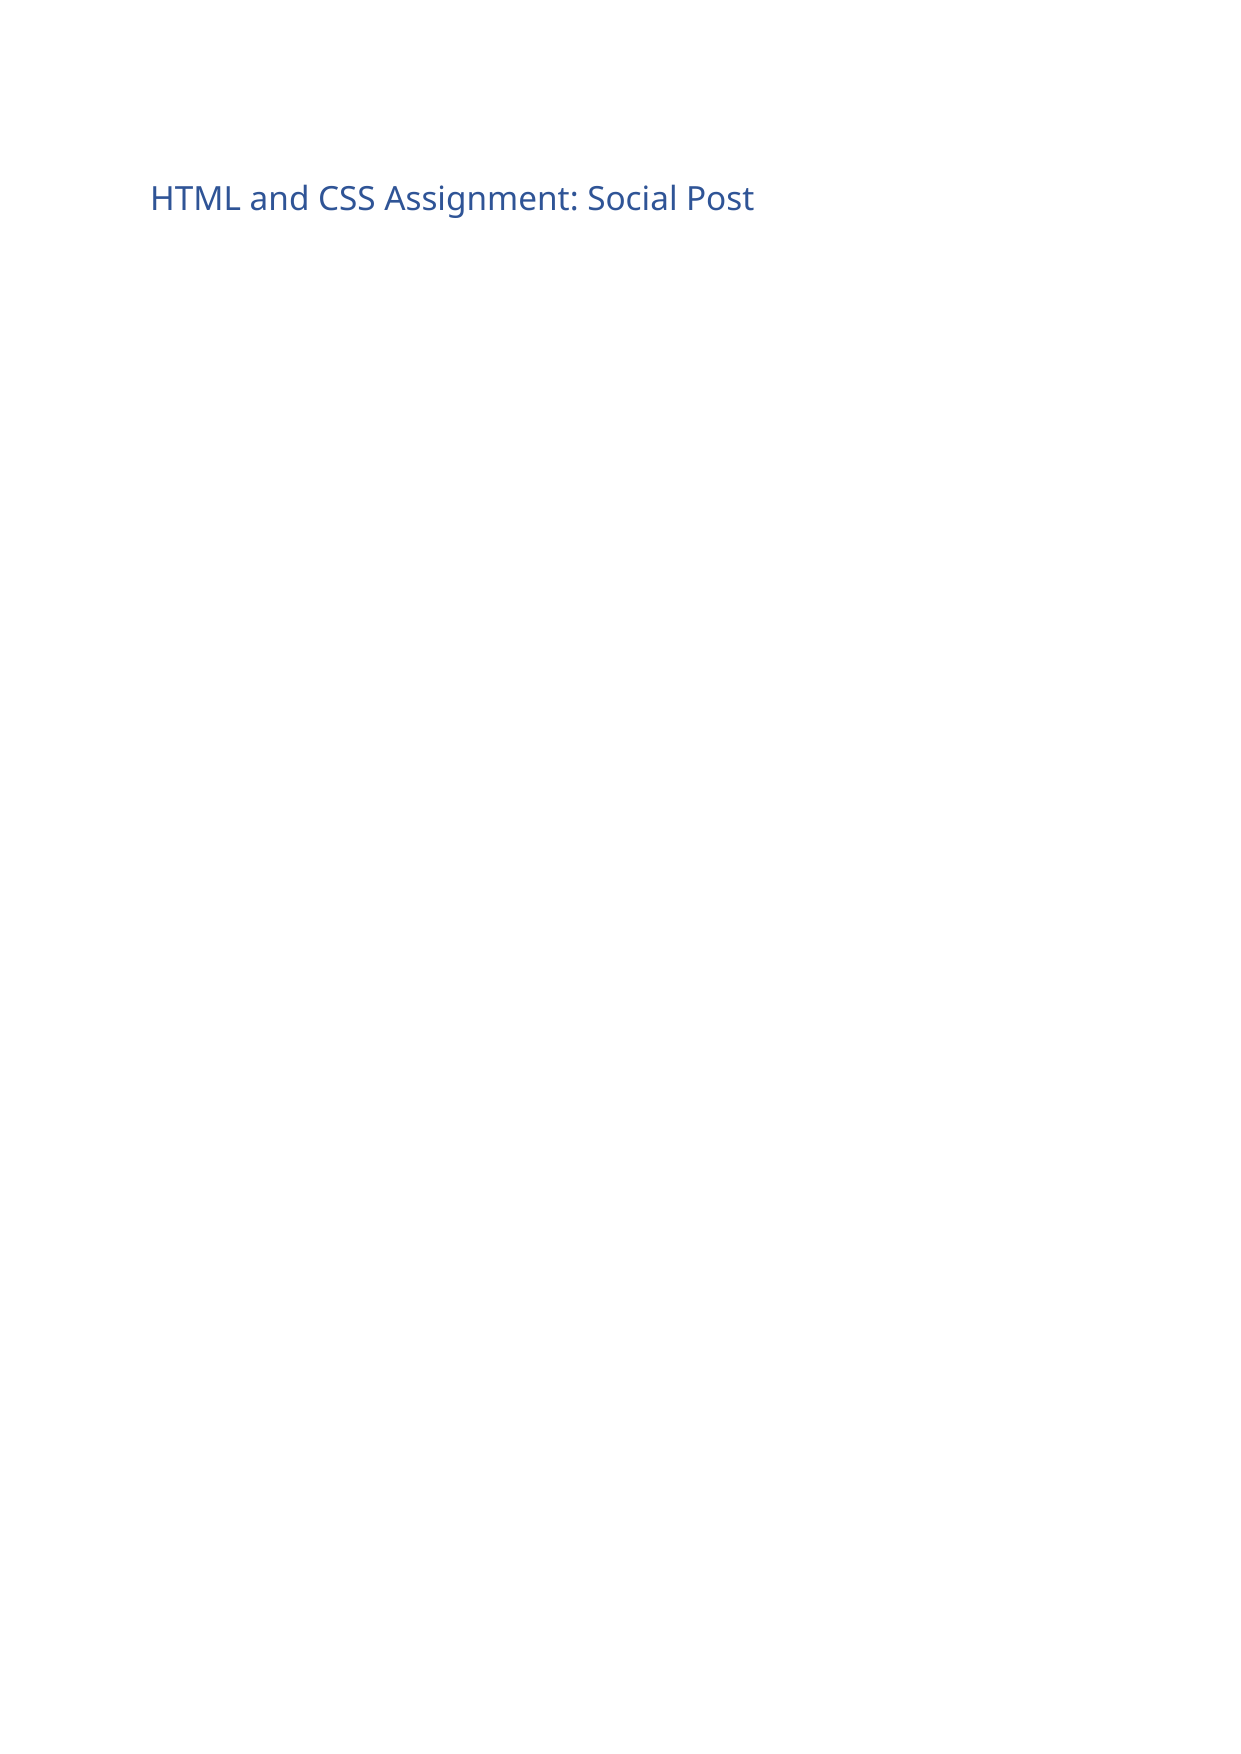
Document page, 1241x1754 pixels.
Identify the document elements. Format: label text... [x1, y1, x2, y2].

subtitle HTML and CSS Assignment: Social Post [150, 175, 1090, 220]
